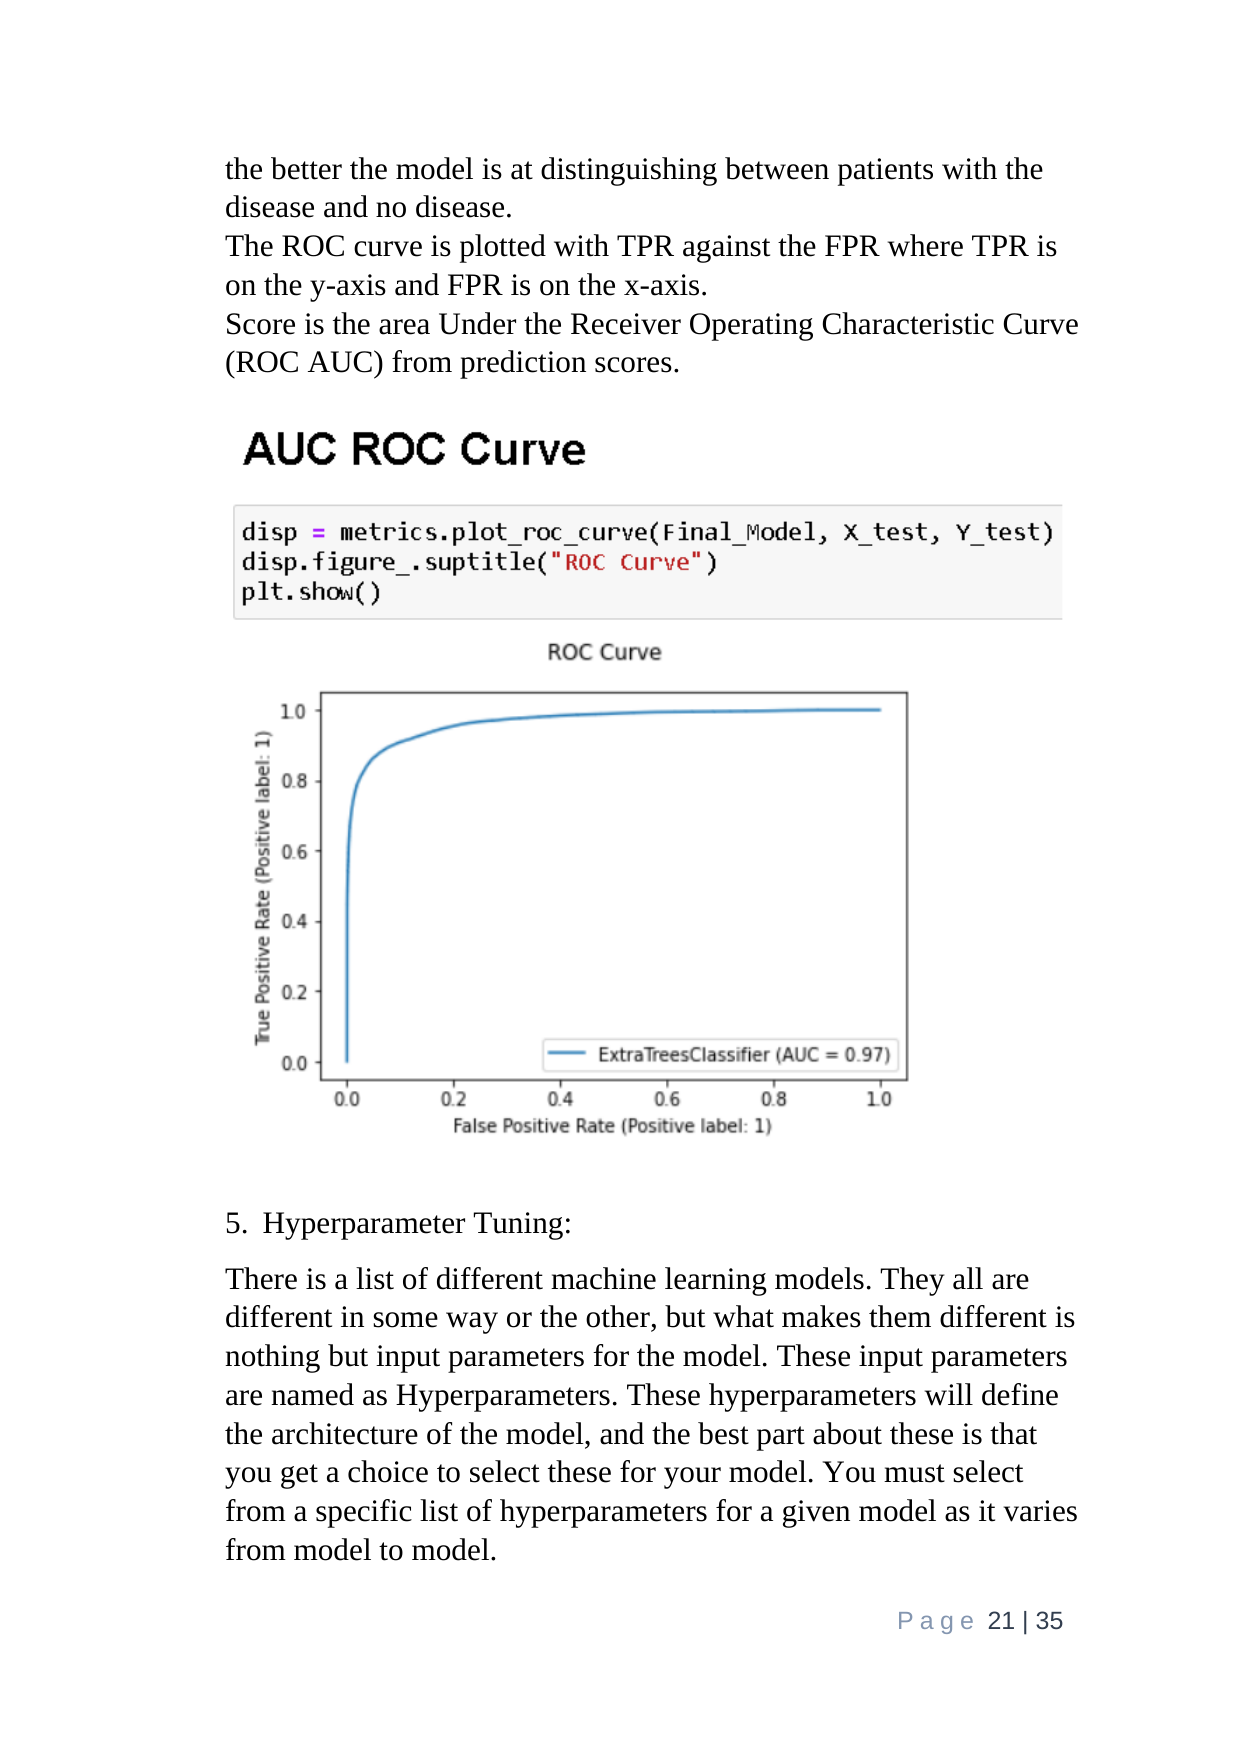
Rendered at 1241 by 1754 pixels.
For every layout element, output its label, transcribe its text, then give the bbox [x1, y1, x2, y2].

list The ROC curve is plotted with TPR against the FPR where TPR is on the y-axis and FPR is on the x-axis. [225, 227, 1090, 302]
text There is a list of different machine learning models. They all are different in some way or the other, but what makes them different is nothing but input parameters for the model. These input parameters are named as Hyperparameters. These hyperparameters will define the architecture of the model, and the best part about these is that you get a choice to select these for your model. You must select from a specific list of hyperparameters for a given model as it varies from model to model. [225, 1260, 1090, 1567]
picture [225, 421, 1063, 1164]
list Score is the area Under the Receiver Operating Characteristic Curve (ROC AUC) from prediction scores. [225, 305, 1090, 380]
list Hyperparameter Tuning: [225, 1204, 1090, 1241]
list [225, 150, 1090, 225]
